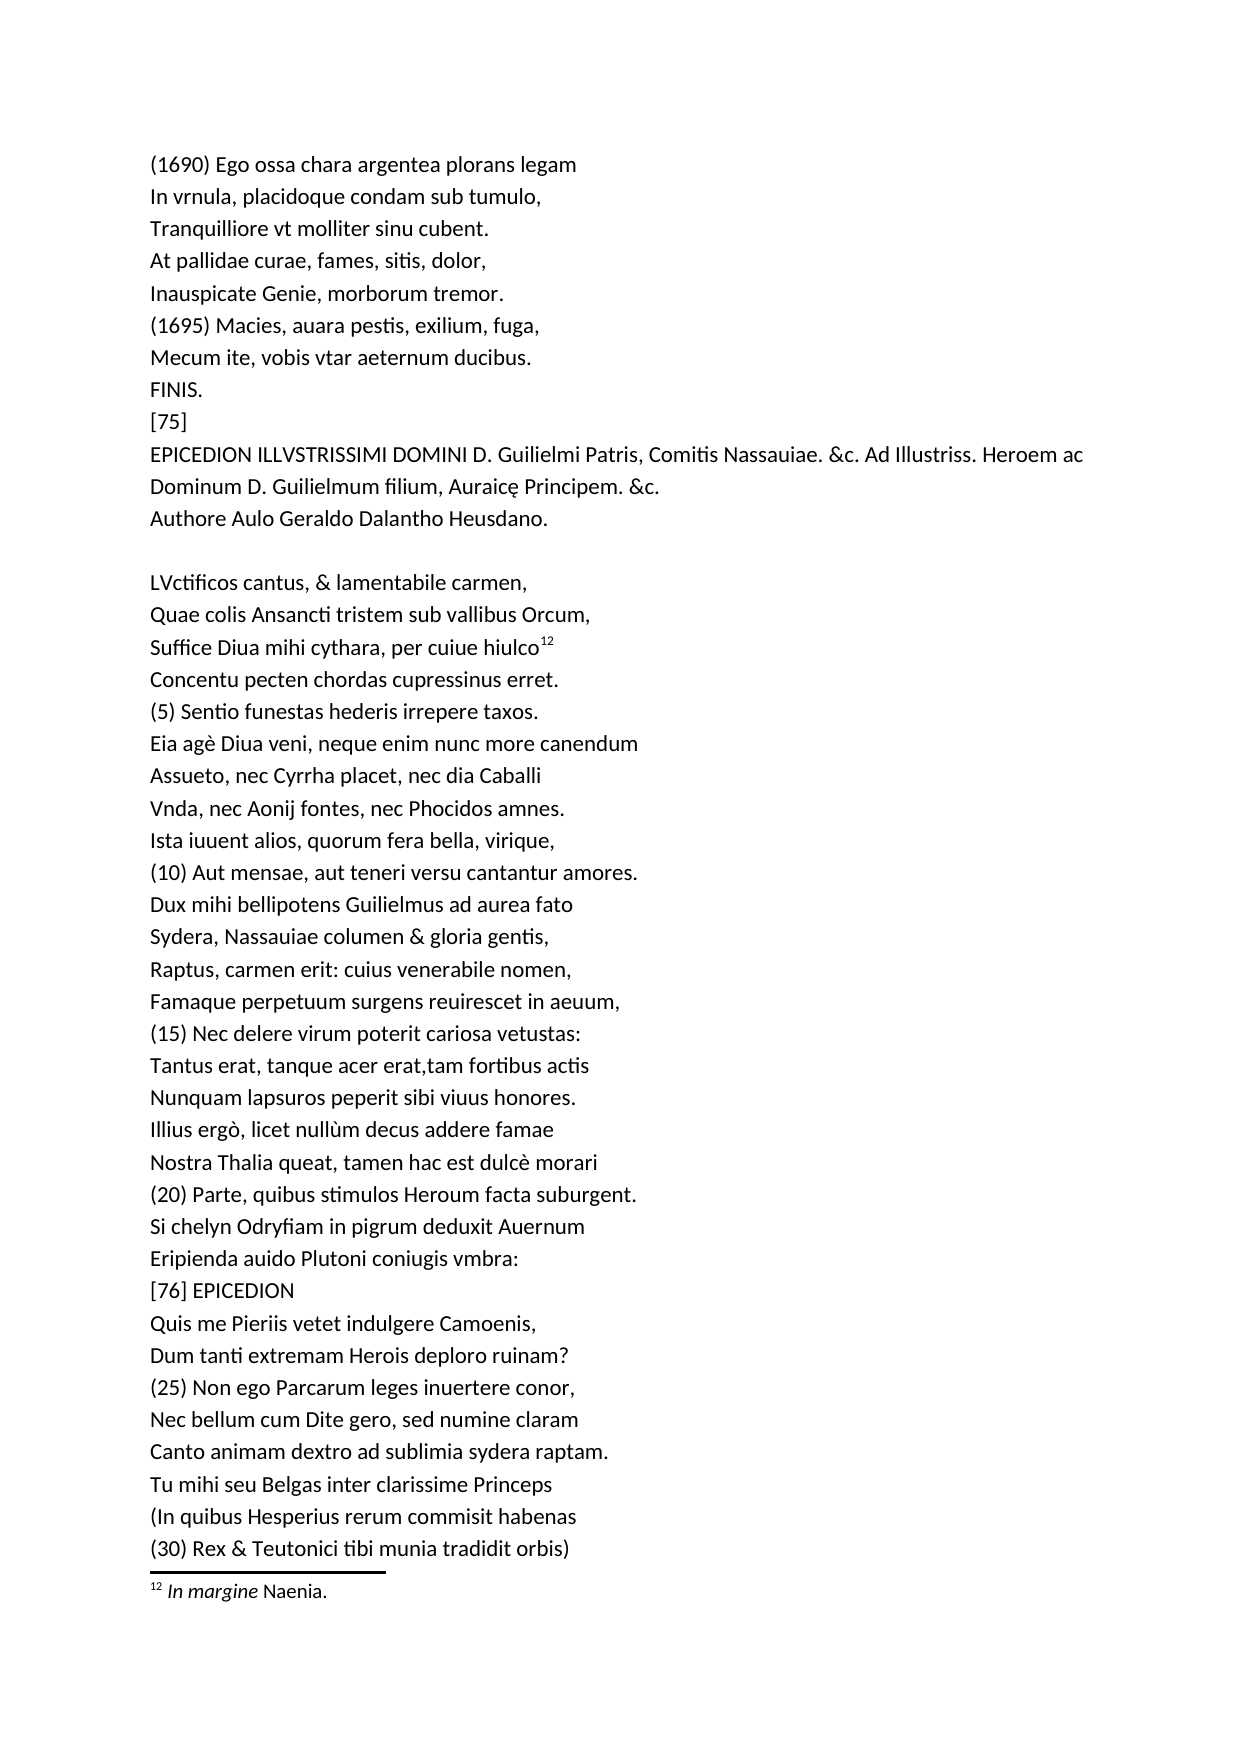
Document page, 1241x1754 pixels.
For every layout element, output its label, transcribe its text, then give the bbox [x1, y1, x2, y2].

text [150, 568, 1090, 1562]
text EPICEDION ILLVSTRISSIMI DOMINI D. Guilielmi Patris, Comitis Nassauiae. &c. Ad Illustriss. Heroem ac Dominum D. Guilielmum filium, Auraicę Principem. &c. Authore Aulo Geraldo Dalantho Heusdano. [150, 440, 1090, 564]
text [150, 150, 1090, 436]
